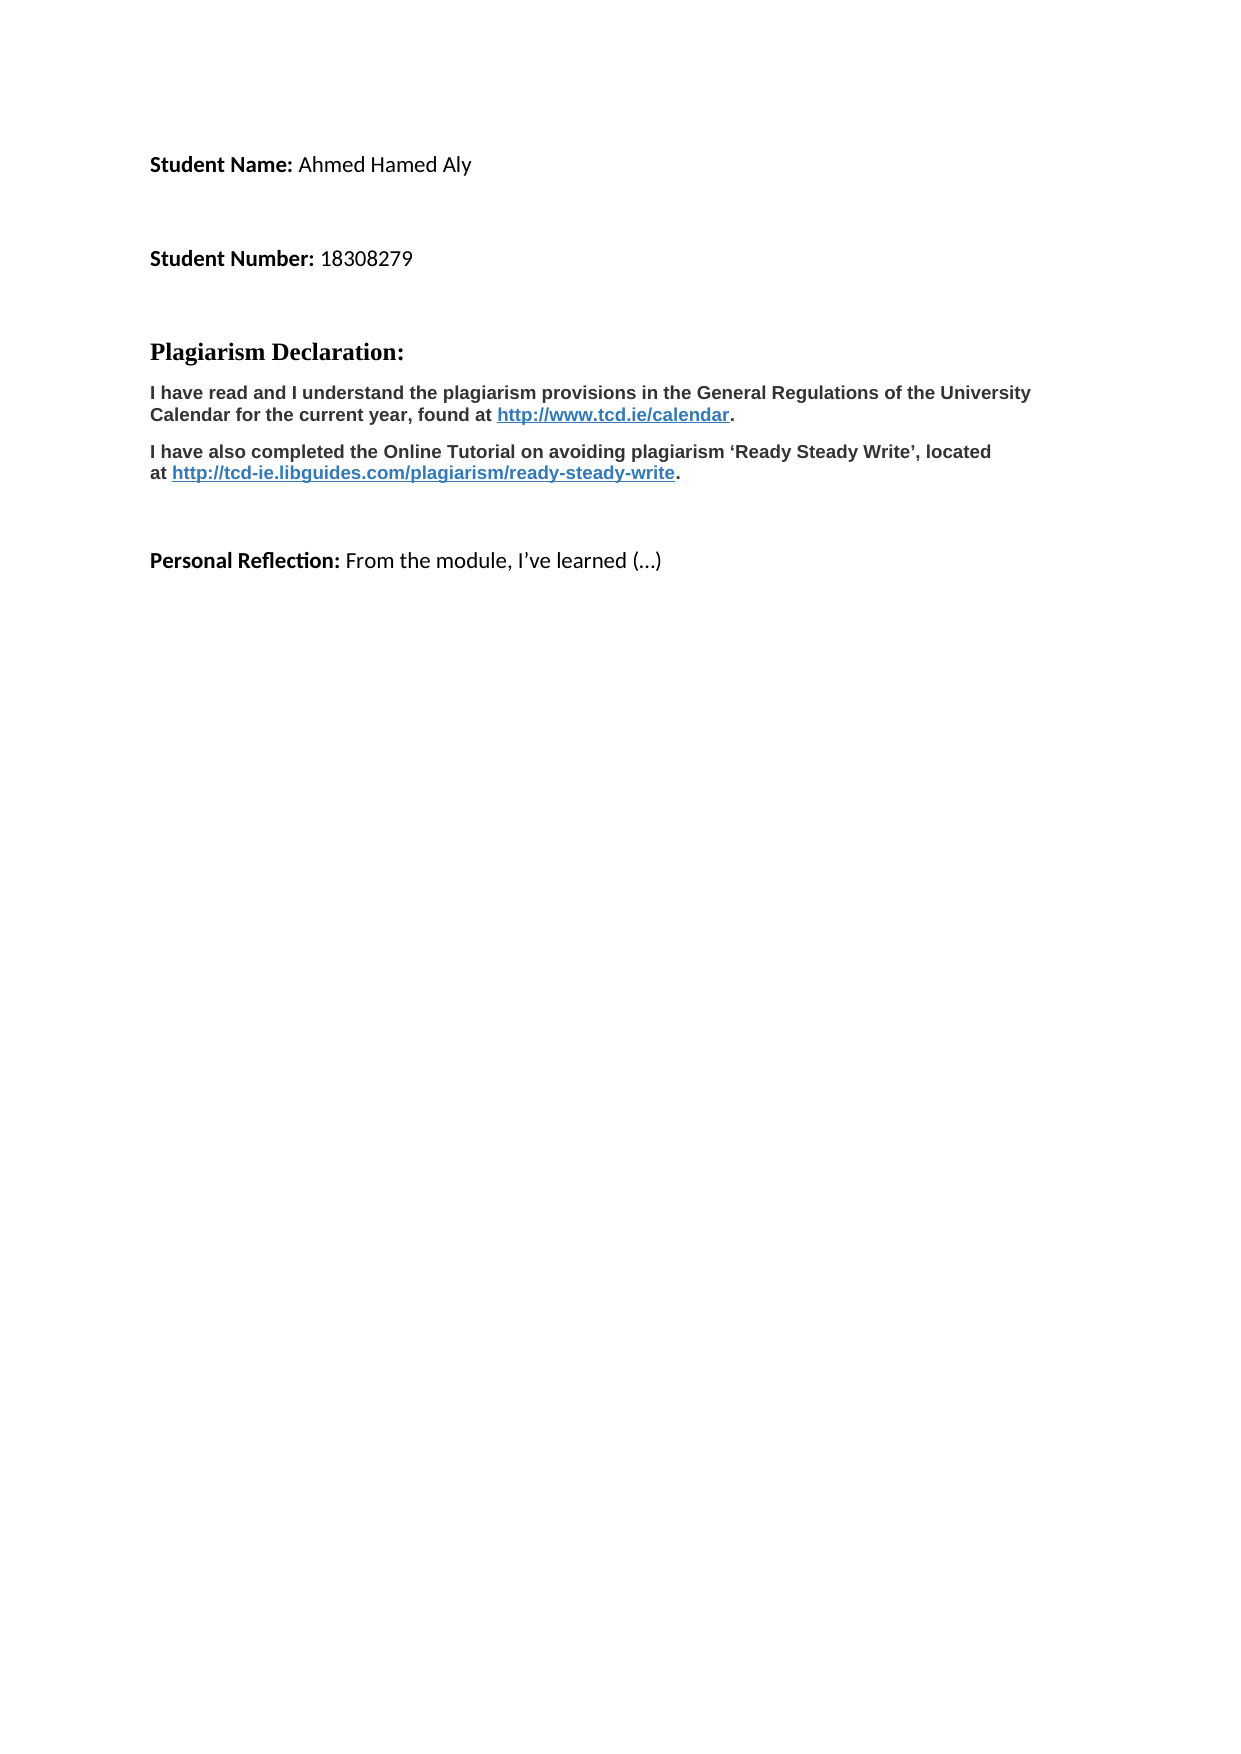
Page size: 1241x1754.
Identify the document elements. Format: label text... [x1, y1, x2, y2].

text I have read and I understand the plagiarism provisions in the General Regulations of the University Calendar for the current year, found at http://www.tcd.ie/calendar. [150, 382, 1090, 425]
text I have also completed the Online Tutorial on avoiding plagiarism ‘Ready Steady Write’, located at http://tcd-ie.libguides.com/plagiarism/ready-steady-write. [150, 441, 1090, 484]
text Student Name: Ahmed Hamed Aly [150, 150, 1090, 178]
text Personal Reflection: From the module, I’ve learned (…) [150, 546, 1090, 574]
text Student Number: 18308279 [150, 244, 1090, 272]
text Plagiarism Declaration: [150, 337, 1090, 366]
